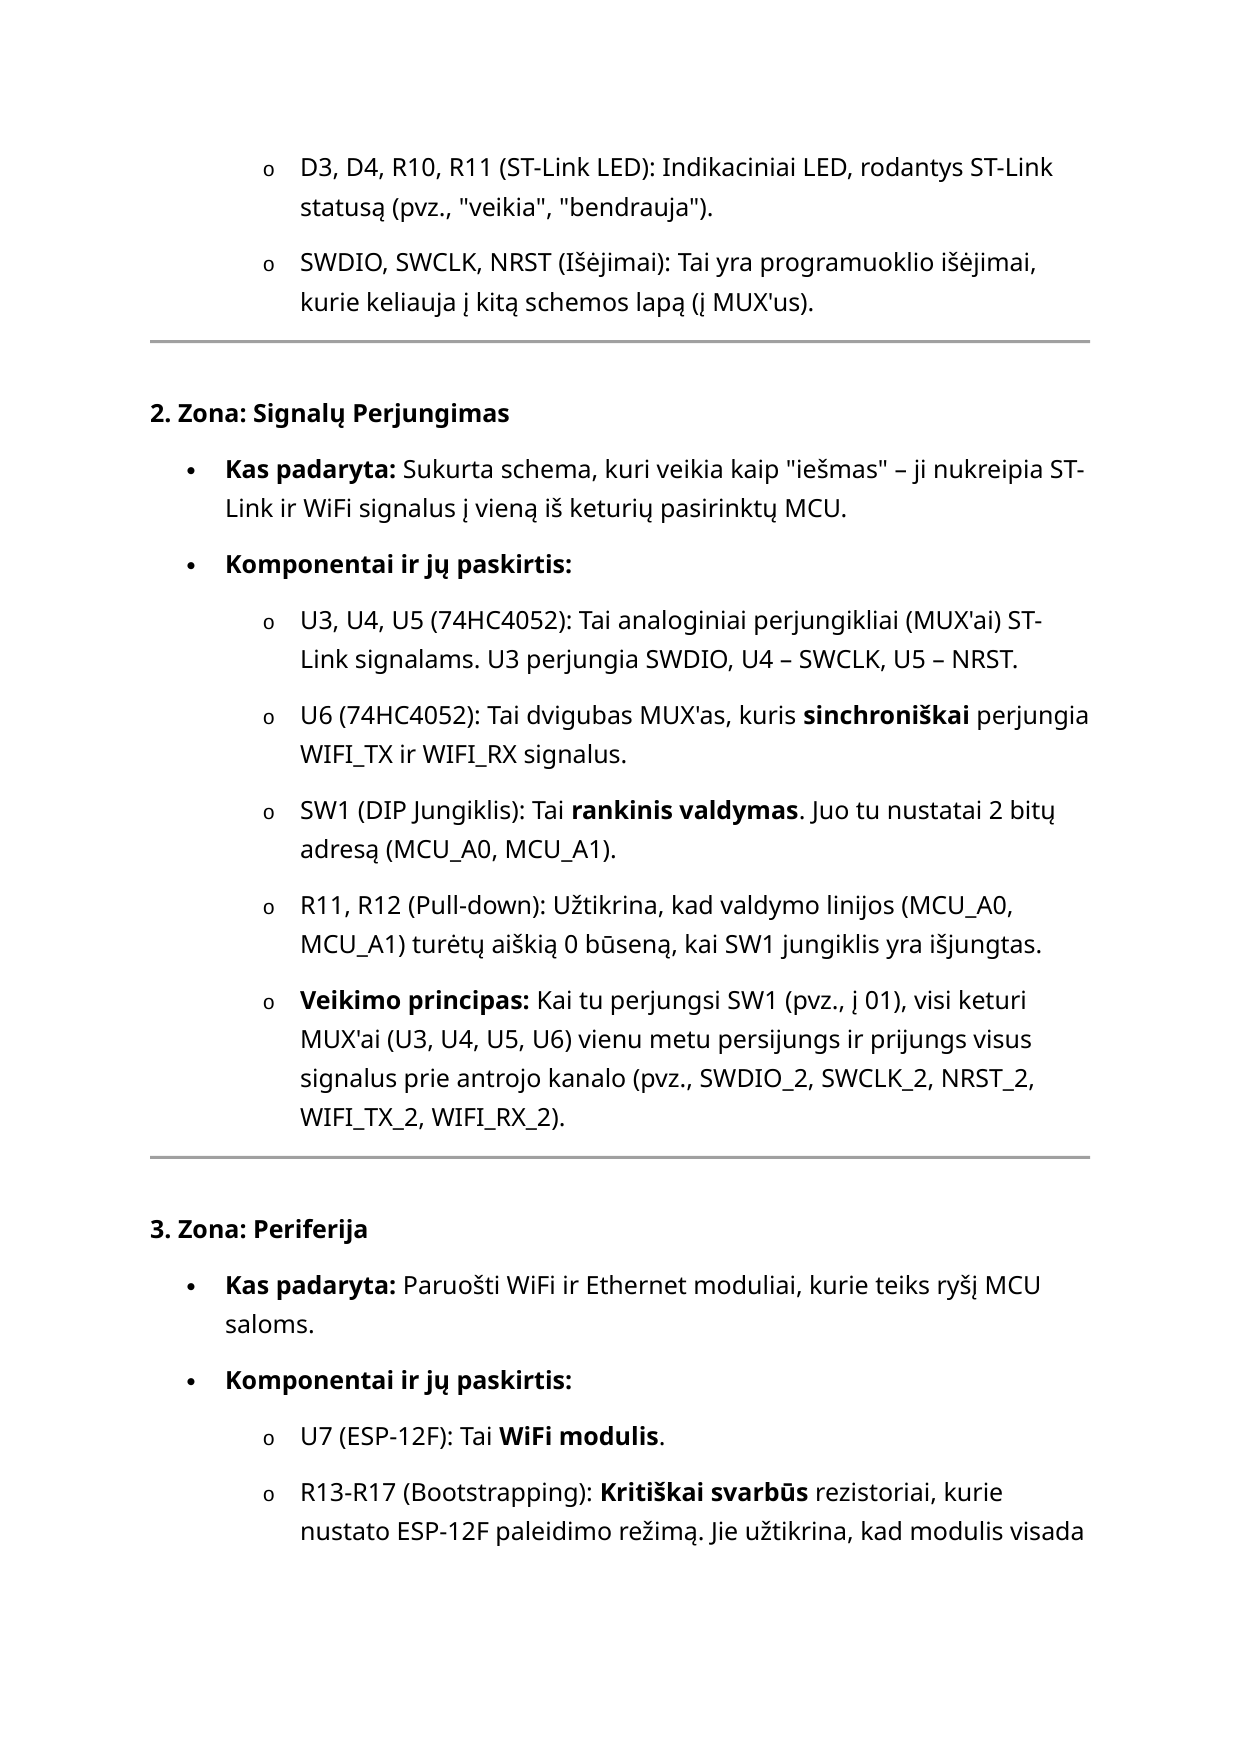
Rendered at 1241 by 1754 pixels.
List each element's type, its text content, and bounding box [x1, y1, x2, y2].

list Veikimo principas: Kai tu perjungsi SW1 (pvz., į 01), visi keturi MUX'ai (U3, U4, U5, U6) vienu metu persijungs ir prijungs visus signalus prie antrojo kanalo (pvz., SWDIO_2, SWCLK_2, NRST_2, WIFI_TX_2, WIFI_RX_2). [262, 982, 1090, 1134]
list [262, 1474, 1090, 1547]
text 2. Zona: Signalų Perjungimas [150, 396, 1090, 430]
list Komponentai ir jų paskirtis: [187, 1362, 1090, 1397]
list U6 (74HC4052): Tai dvigubas MUX'as, kuris sinchroniškai perjungia WIFI_TX ir WIFI_RX signalus. [262, 697, 1090, 771]
list U3, U4, U5 (74HC4052): Tai analoginiai perjungikliai (MUX'ai) ST-Link signalams. U3 perjungia SWDIO, U4 – SWCLK, U5 – NRST. [262, 602, 1090, 676]
list Kas padaryta: Paruošti WiFi ir Ethernet moduliai, kurie teiks ryšį MCU saloms. [187, 1267, 1090, 1341]
list Komponentai ir jų paskirtis: [187, 547, 1090, 581]
list U7 (ESP-12F): Tai WiFi modulis. [262, 1418, 1090, 1452]
list SW1 (DIP Jungiklis): Tai rankinis valdymas. Juo tu nustatai 2 bitų adresą (MCU_A0, MCU_A1). [262, 792, 1090, 866]
list D3, D4, R10, R11 (ST-Link LED): Indikaciniai LED, rodantys ST-Link statusą (pvz., "veikia", "bendrauja"). [262, 150, 1090, 223]
list SWDIO, SWCLK, NRST (Išėjimai): Tai yra programuoklio išėjimai, kurie keliauja į kitą schemos lapą (į MUX'us). [262, 245, 1090, 318]
list Kas padaryta: Sukurta schema, kuri veikia kaip "iešmas" – ji nukreipia ST-Link ir WiFi signalus į vieną iš keturių pasirinktų MCU. [187, 452, 1090, 525]
text 3. Zona: Periferija [150, 1212, 1090, 1246]
list R11, R12 (Pull-down): Užtikrina, kad valdymo linijos (MCU_A0, MCU_A1) turėtų aiškią 0 būseną, kai SW1 jungiklis yra išjungtas. [262, 887, 1090, 961]
